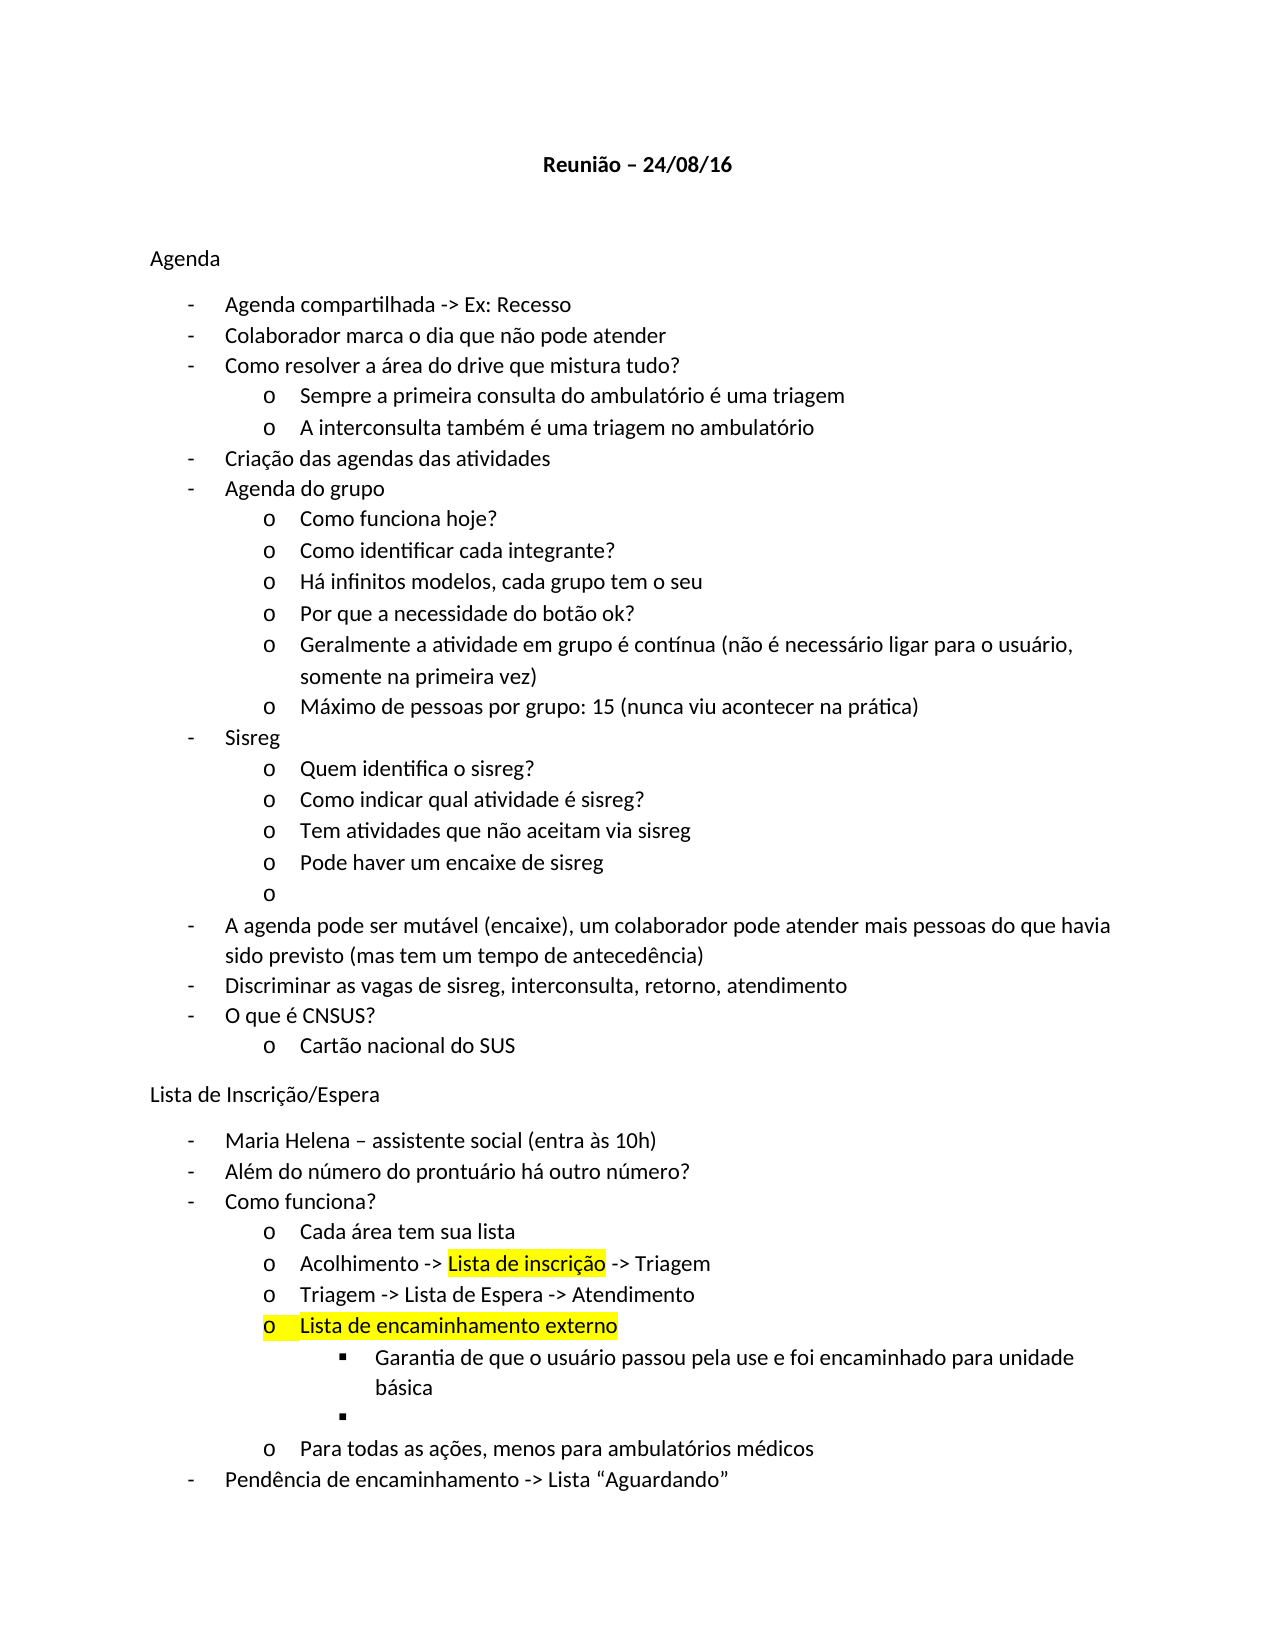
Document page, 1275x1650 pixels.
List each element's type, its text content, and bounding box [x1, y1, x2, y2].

list Cada área tem sua lista [262, 1217, 1125, 1246]
list Maria Helena – assistente social (entra às 10h) [187, 1127, 1125, 1155]
list Agenda compartilhada -> Ex: Recesso [187, 291, 1125, 319]
list Triagem -> Lista de Espera -> Atendimento [262, 1280, 1125, 1309]
list Discriminar as vagas de sisreg, interconsulta, retorno, atendimento [187, 971, 1125, 999]
list Criação das agendas das atividades [187, 444, 1125, 472]
list Lista de encaminhamento externo [300, 1312, 1125, 1341]
text Lista de Inscrição/Espera [150, 1080, 1125, 1108]
list Acolhimento -> Lista de inscrição -> Triagem [262, 1249, 1125, 1278]
list Como identificar cada integrante? [262, 536, 1125, 565]
list Há infinitos modelos, cada grupo tem o seu [262, 567, 1125, 597]
list Por que a necessidade do botão ok? [262, 599, 1125, 628]
text Agenda [150, 244, 1125, 272]
list Pendência de encaminhamento -> Lista “Aguardando” [187, 1465, 1125, 1493]
list Para todas as ações, menos para ambulatórios médicos [262, 1434, 1125, 1463]
list Colaborador marca o dia que não pode atender [187, 321, 1125, 349]
list O que é CNSUS? [187, 1001, 1125, 1029]
list Além do número do prontuário há outro número? [187, 1157, 1125, 1185]
list Geralmente a atividade em grupo é contínua (não é necessário ligar para o usuário, somente na primeira vez) [262, 630, 1125, 690]
list Sisreg [187, 723, 1125, 751]
list Pode haver um encaixe de sisreg [262, 848, 1125, 877]
list Cartão nacional do SUS [262, 1032, 1125, 1061]
list Como resolver a área do drive que mistura tudo? [187, 351, 1125, 379]
list Garantia de que o usuário passou pela use e foi encaminhado para unidade básica [337, 1343, 1125, 1401]
text Reunião – 24/08/16 [150, 150, 1125, 178]
list Como indicar qual atividade é sisreg? [262, 785, 1125, 814]
list Máximo de pessoas por grupo: 15 (nunca viu acontecer na prática) [262, 692, 1125, 721]
list Agenda do grupo [187, 474, 1125, 502]
list Como funciona? [187, 1187, 1125, 1215]
list A interconsulta também é uma triagem no ambulatório [262, 413, 1125, 442]
list Quem identifica o sisreg? [262, 754, 1125, 783]
list Sempre a primeira consulta do ambulatório é uma triagem [262, 381, 1125, 410]
list Tem atividades que não aceitam via sisreg [262, 817, 1125, 846]
list A agenda pode ser mutável (encaixe), um colaborador pode atender mais pessoas do que havia sido previsto (mas tem um tempo de antecedência) [187, 911, 1125, 969]
list Como funciona hoje? [262, 504, 1125, 534]
